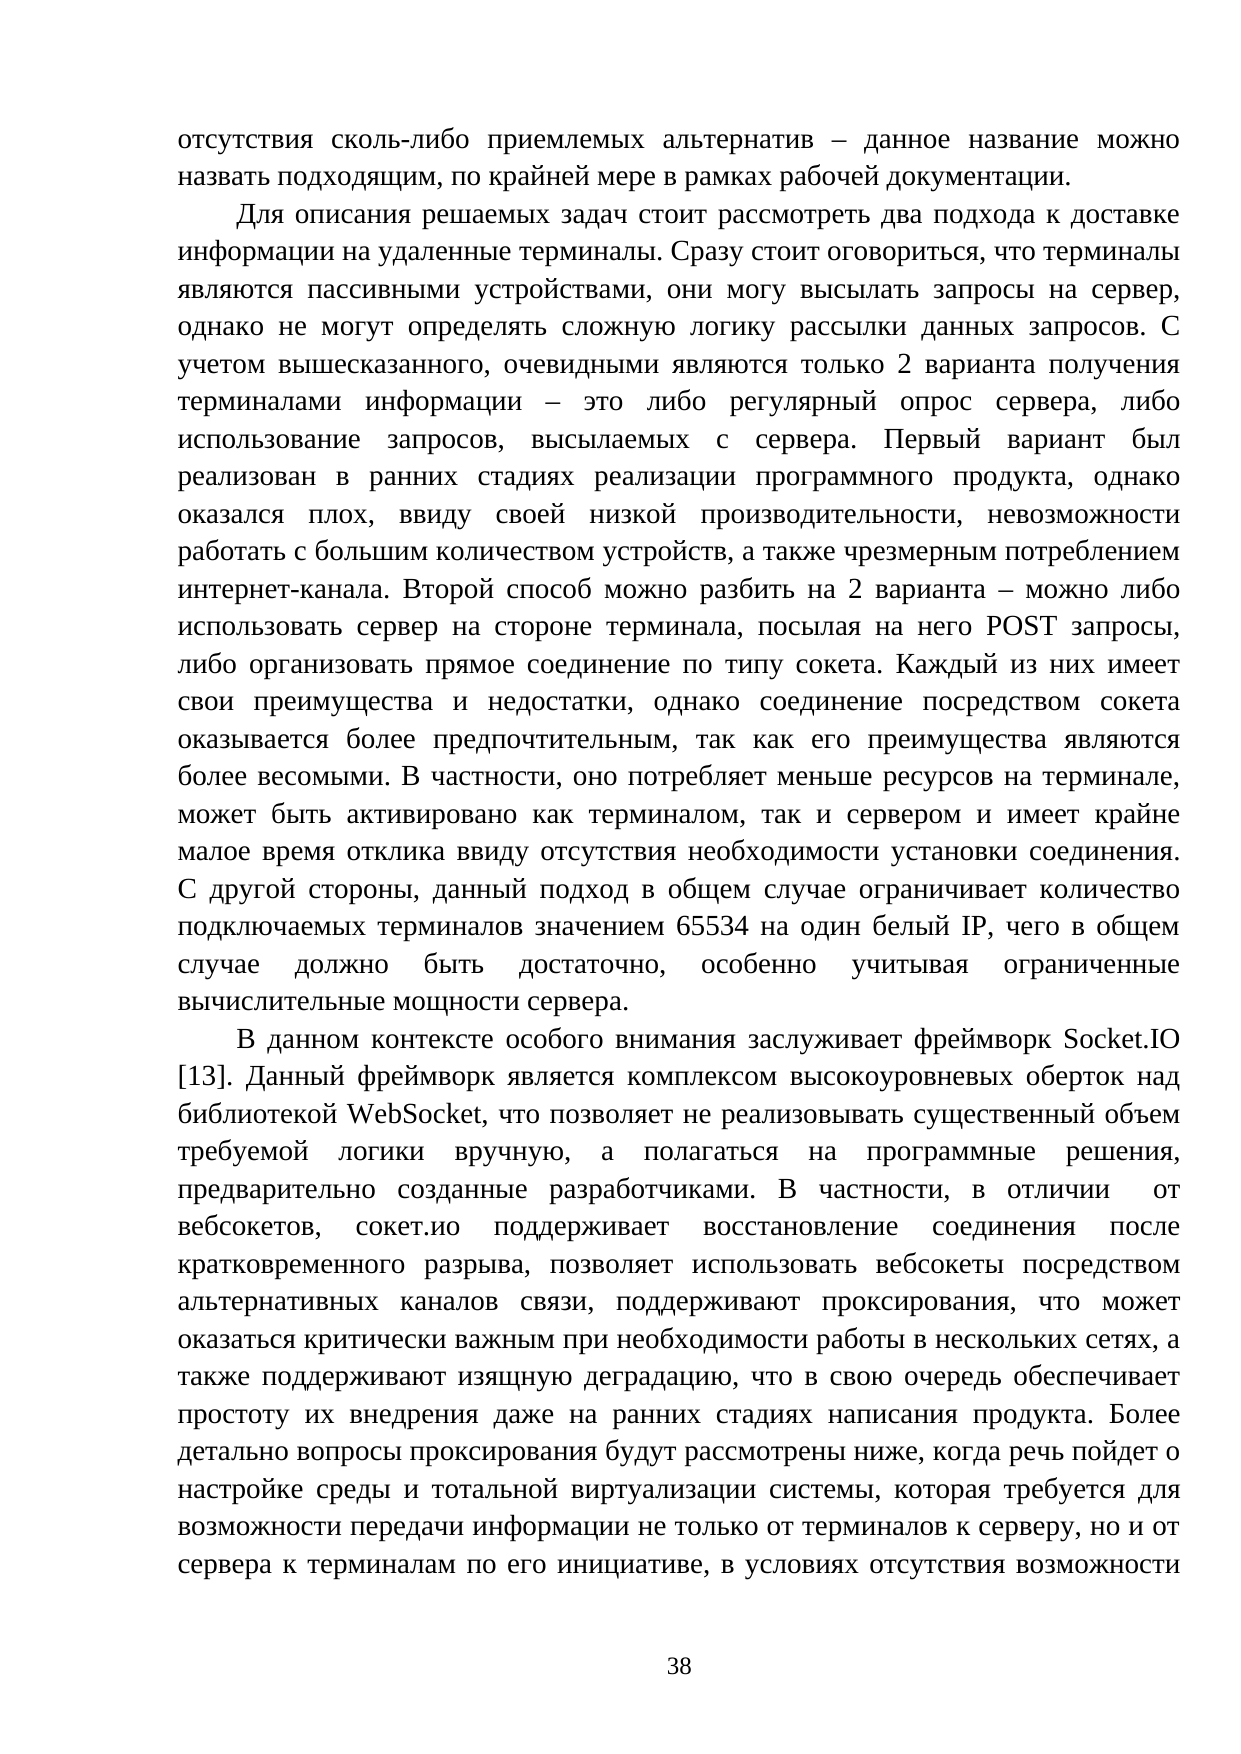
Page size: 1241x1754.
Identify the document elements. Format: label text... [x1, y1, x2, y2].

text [177, 118, 1181, 193]
text Для описания решаемых задач стоит рассмотреть два подхода к доставке информации на удаленные терминалы. Сразу стоит оговориться, что терминалы являются пассивными устройствами, они могу высылать запросы на сервер, однако не могут определять сложную логику рассылки данных запросов. С учетом вышесказанного, очевидными являются только 2 варианта получения терминалами информации – это либо регулярный опрос сервера, либо использование запросов, высылаемых с сервера. Первый вариант был реализован в ранних стадиях реализации программного продукта, однако оказался плох, ввиду своей низкой производительности, невозможности работать с большим количеством устройств, а также чрезмерным потреблением интернет-канала. Второй способ можно разбить на 2 варианта – можно либо использовать сервер на стороне терминала, посылая на него POST запросы, либо организовать прямое соединение по типу сокета. Каждый из них имеет свои преимущества и недостатки, однако соединение посредством сокета оказывается более предпочтительным, так как его преимущества являются более весомыми. В частности, оно потребляет меньше ресурсов на терминале, может быть активировано как терминалом, так и сервером и имеет крайне малое время отклика ввиду отсутствия необходимости установки соединения. С другой стороны, данный подход в общем случае ограничивает количество подключаемых терминалов значением 65534 на один белый IP, чего в общем случае должно быть достаточно, особенно учитывая ограниченные вычислительные мощности сервера. [177, 193, 1181, 1018]
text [177, 1018, 1181, 1581]
